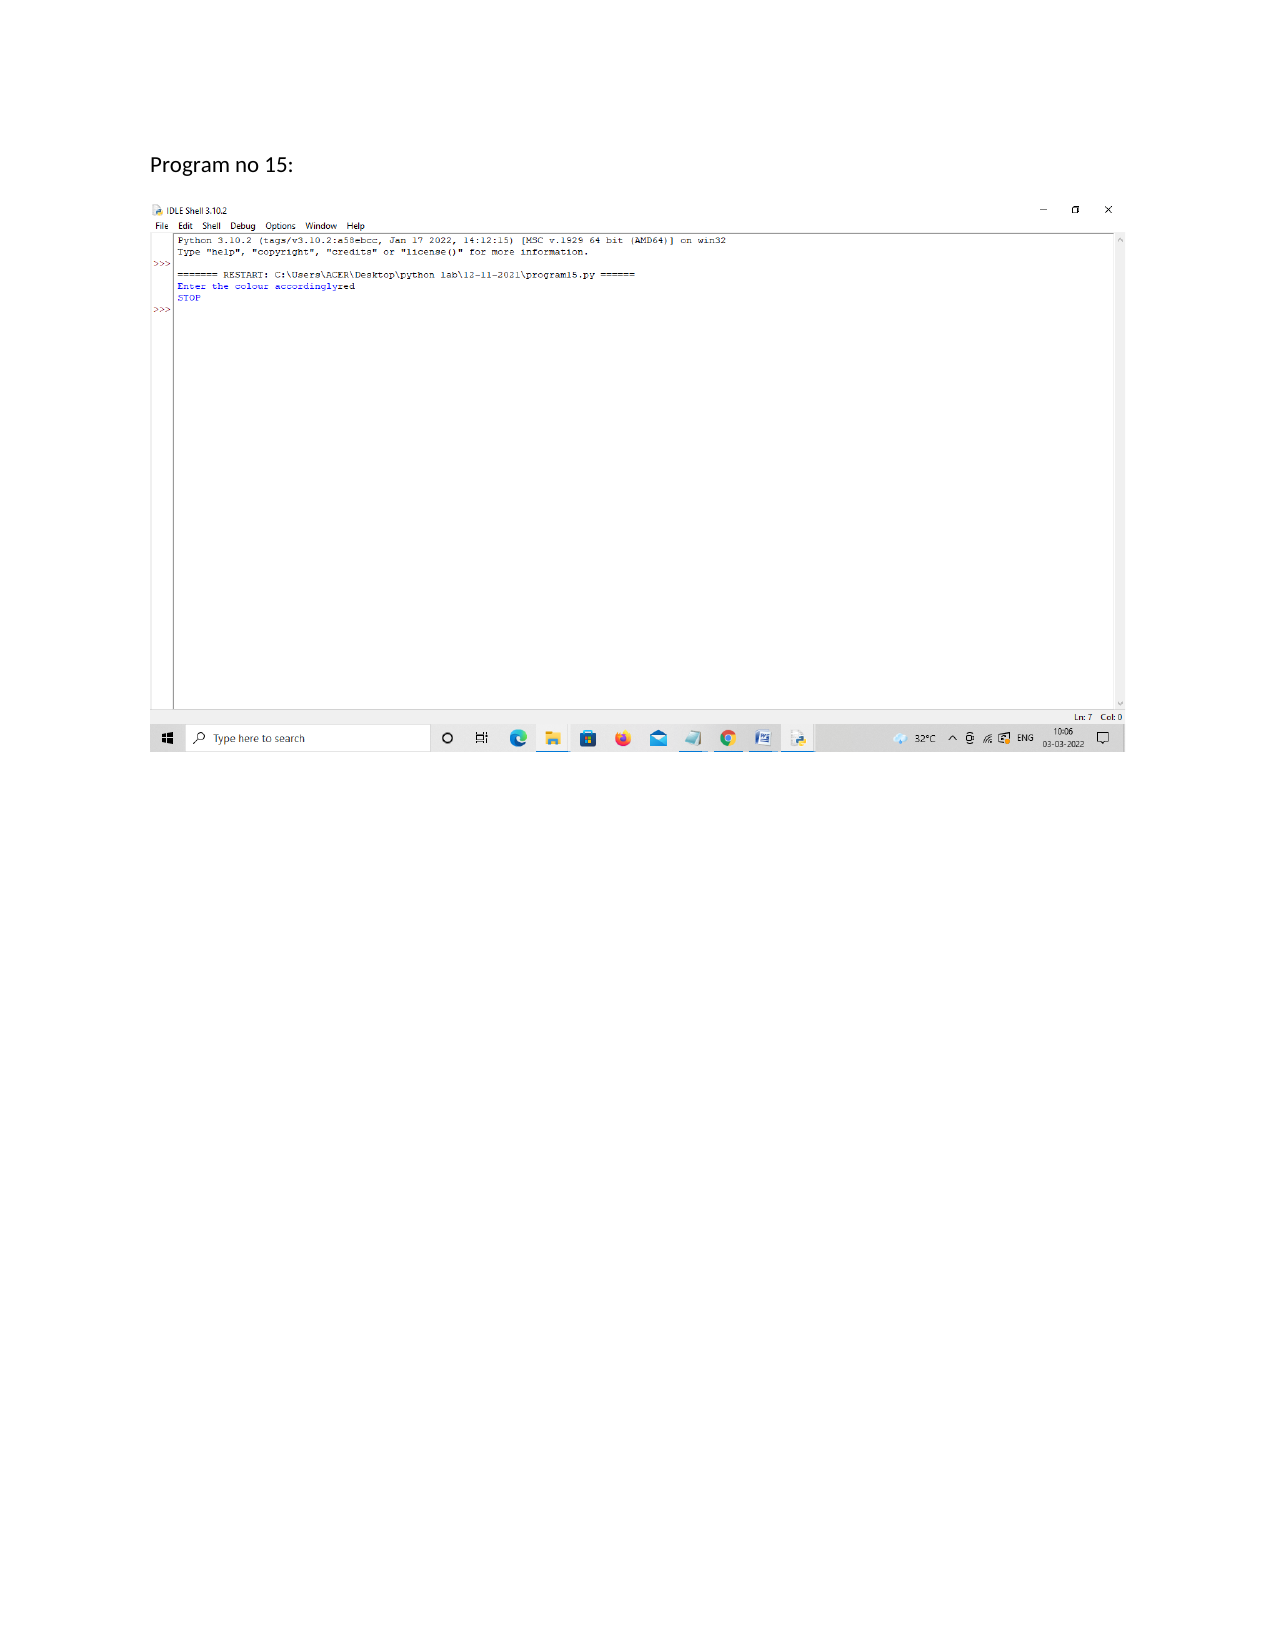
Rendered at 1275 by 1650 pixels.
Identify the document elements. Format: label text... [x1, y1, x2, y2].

picture [150, 203, 1125, 752]
text Program no 15: [150, 150, 1125, 178]
